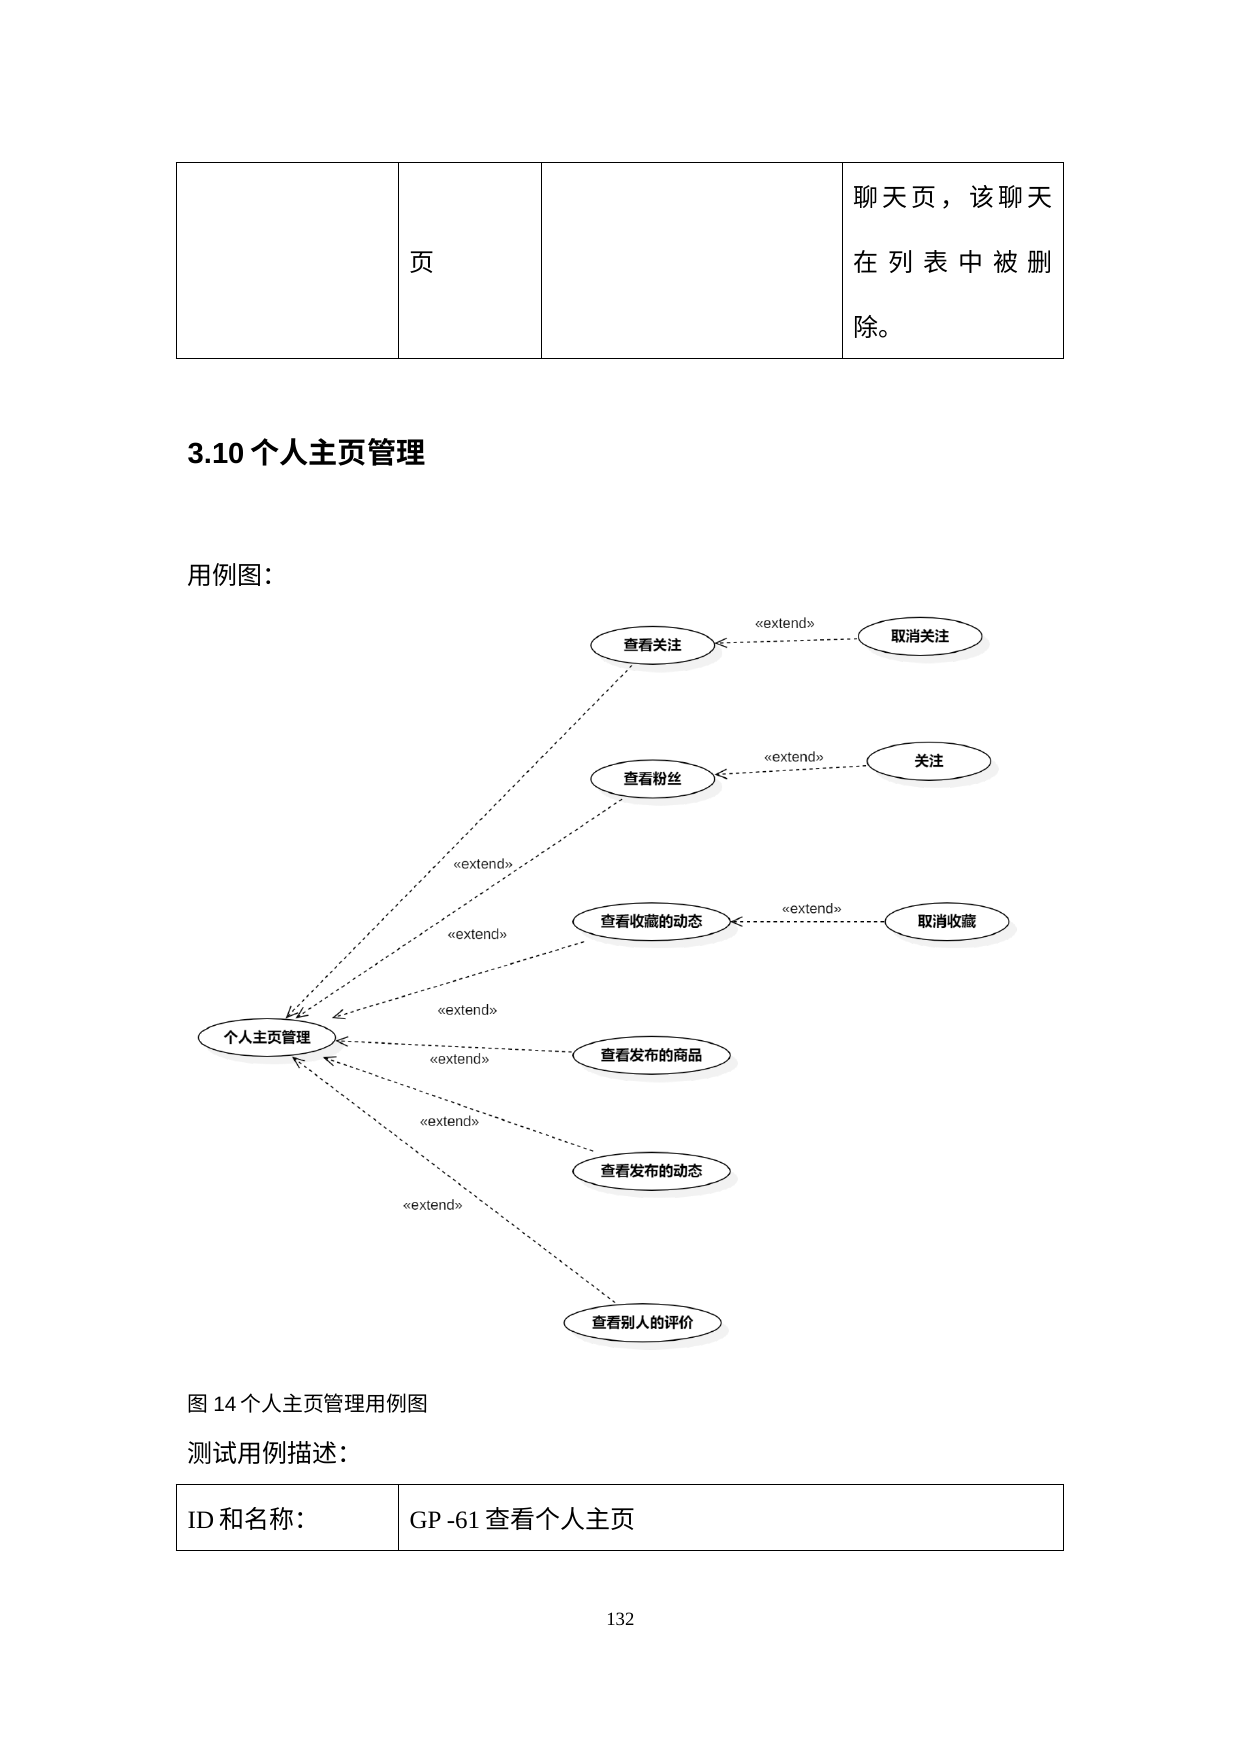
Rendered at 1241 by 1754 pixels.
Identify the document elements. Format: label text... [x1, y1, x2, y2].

picture [187, 606, 1053, 1386]
text 测试用例描述： [187, 1419, 1053, 1484]
text 图 14个人主页管理用例图 [187, 1386, 1053, 1419]
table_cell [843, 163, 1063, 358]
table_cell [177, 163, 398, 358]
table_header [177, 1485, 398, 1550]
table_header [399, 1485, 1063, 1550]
text 用例图： [187, 541, 1053, 606]
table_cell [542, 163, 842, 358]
subtitle 3.10个人主页管理 [187, 419, 1053, 484]
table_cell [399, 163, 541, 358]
